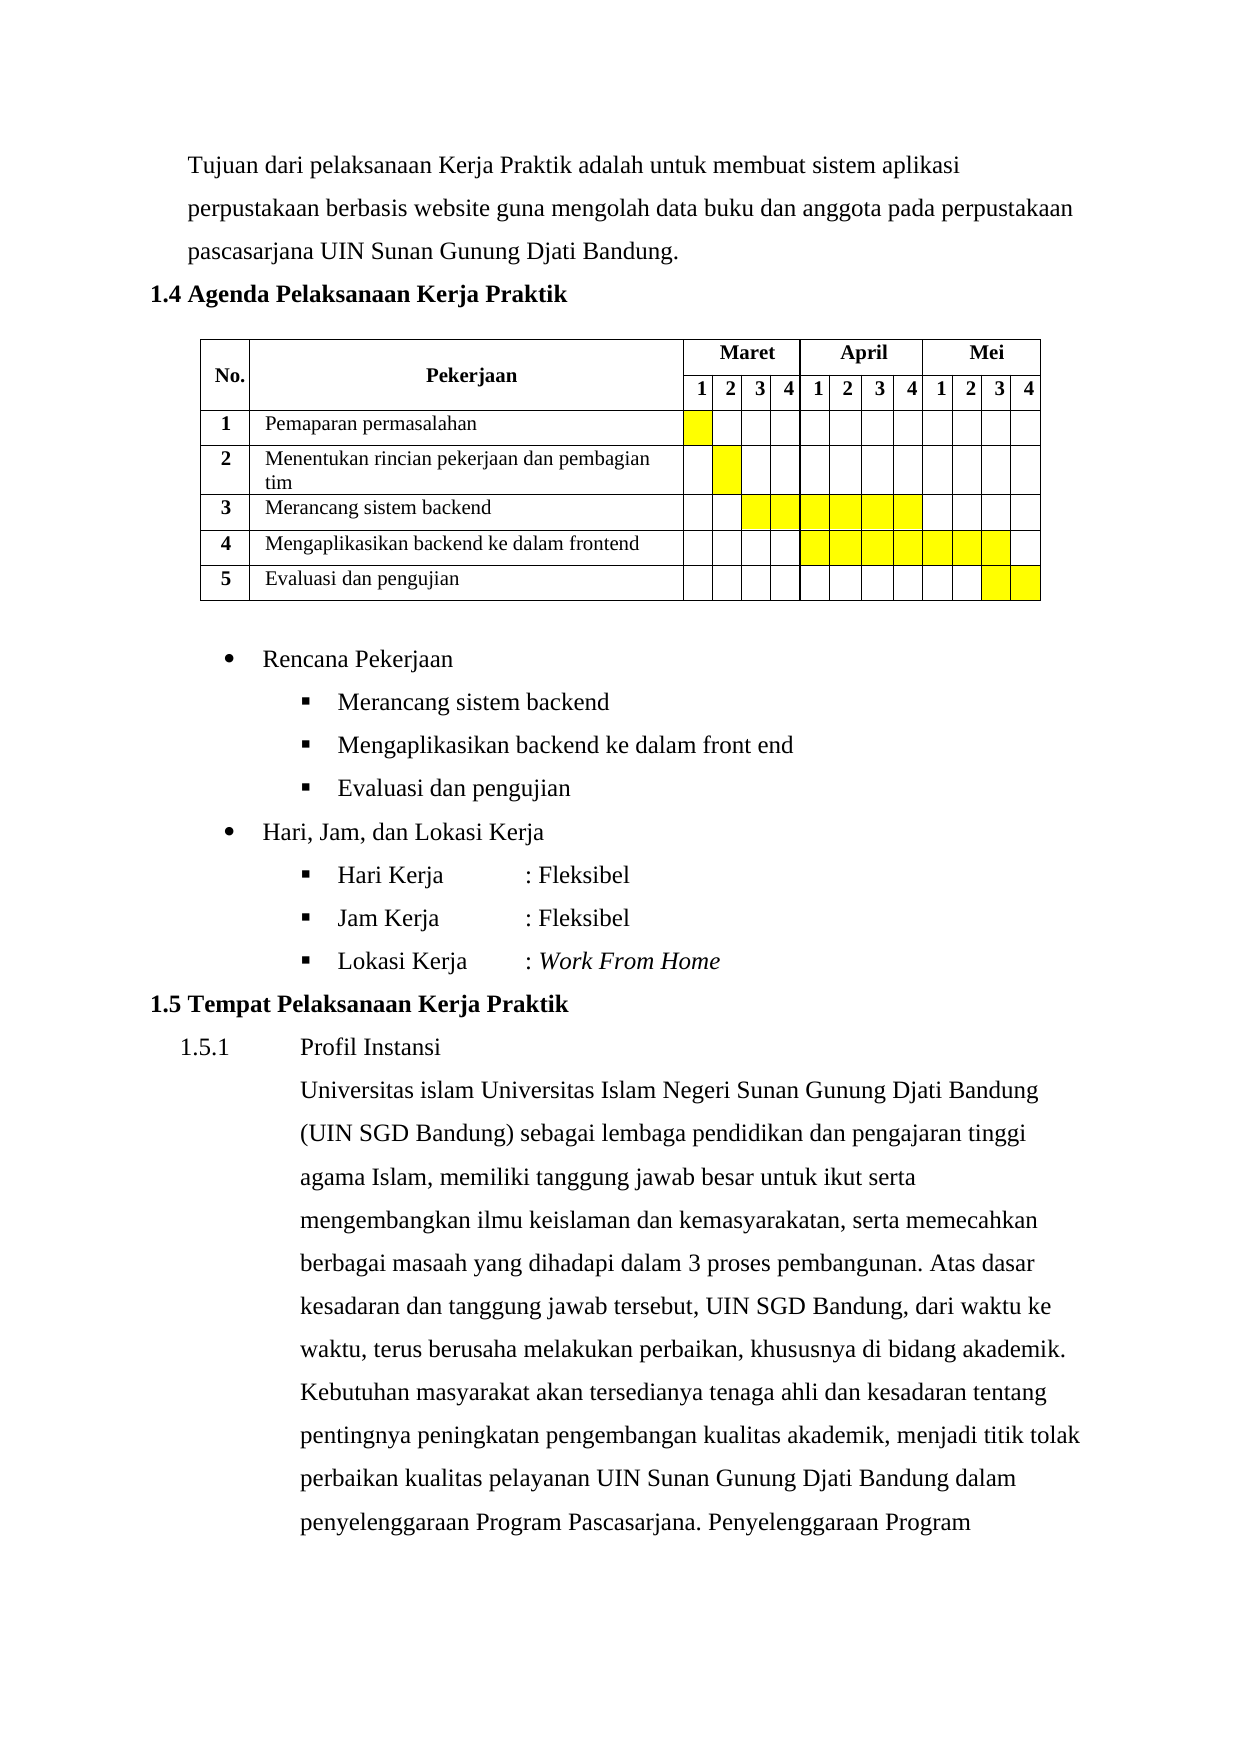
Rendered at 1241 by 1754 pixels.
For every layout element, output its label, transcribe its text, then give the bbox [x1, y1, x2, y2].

table_cell 2 [201, 446, 249, 494]
table_cell [1011, 531, 1040, 565]
table_cell [923, 566, 952, 600]
table_cell [1011, 495, 1040, 529]
table_cell [894, 411, 922, 445]
table_header Pekerjaan [250, 340, 683, 410]
table_cell [830, 531, 861, 565]
list Tempat Pelaksanaan Kerja Praktik [150, 989, 1090, 1018]
table_cell [830, 495, 861, 529]
list Evaluasi dan pengujian [300, 773, 1090, 802]
list Tujuan dari pelaksanaan Kerja Praktik adalah untuk membuat sistem aplikasi perpustakaan berbasis website guna mengolah data buku dan anggota pada perpustakaan pascasarjana UIN Sunan Gunung Djati Bandung. [187, 150, 1090, 265]
table_cell [1011, 411, 1040, 445]
table_cell [742, 411, 770, 445]
table_cell [982, 531, 1010, 565]
table_header No. [201, 340, 249, 410]
table_cell 4 [771, 376, 799, 410]
table_cell [830, 446, 861, 494]
table_cell [742, 566, 770, 600]
table_cell [923, 411, 952, 445]
table_cell [830, 411, 861, 445]
table_cell [771, 411, 799, 445]
table_header [923, 340, 952, 374]
table_cell [684, 411, 712, 445]
table_cell 2 [713, 376, 741, 410]
table_cell 3 [862, 376, 893, 410]
table_cell [953, 495, 981, 529]
table_cell 4 [1011, 376, 1040, 410]
list Jam Kerja : Fleksibel [300, 903, 1090, 932]
table_cell [713, 566, 741, 600]
table_cell 1 [201, 411, 249, 445]
table_cell [982, 446, 1010, 494]
table_cell Evaluasi dan pengujian [250, 566, 683, 600]
table_cell Pemaparan permasalahan [250, 411, 683, 445]
table_cell [771, 566, 799, 600]
table_cell [862, 566, 893, 600]
table_cell [713, 495, 741, 529]
table_header [801, 340, 829, 374]
table_cell [953, 531, 981, 565]
table_header [894, 340, 922, 374]
table_cell [953, 446, 981, 494]
table_cell 4 [894, 376, 922, 410]
table_cell [771, 531, 799, 565]
table_cell [894, 446, 922, 494]
table_cell Merancang sistem backend [250, 495, 683, 529]
table_cell [742, 495, 770, 529]
table_cell [801, 531, 829, 565]
table_cell [771, 446, 799, 494]
table_header Mei [952, 340, 1040, 374]
table_cell [953, 411, 981, 445]
table_cell [894, 566, 922, 600]
table_cell 1 [801, 376, 829, 410]
table_cell [862, 495, 893, 529]
list Hari Kerja : Fleksibel [300, 860, 1090, 888]
table_cell [982, 566, 1010, 600]
table_cell [982, 411, 1010, 445]
table_cell [953, 566, 981, 600]
table_cell 3 [982, 376, 1010, 410]
list Universitas islam Universitas Islam Negeri Sunan Gunung Djati Bandung (UIN SGD Bandung) sebagai lembaga pendidikan dan pengajaran tinggi agama Islam, memiliki tanggung jawab besar untuk ikut serta mengembangkan ilmu keislaman dan kemasyarakatan, serta memecahkan berbagai masaah yang dihadapi dalam 3 proses pembangunan. Atas dasar kesadaran dan tanggung jawab tersebut, UIN SGD Bandung, dari waktu ke waktu, terus berusaha melakukan perbaikan, khususnya di bidang akademik. [300, 1075, 1090, 1363]
table_cell 5 [201, 566, 249, 600]
table_cell [1011, 446, 1040, 494]
list Agenda Pelaksanaan Kerja Praktik [150, 279, 1090, 308]
list Hari, Jam, dan Lokasi Kerja [225, 817, 1090, 845]
list Mengaplikasikan backend ke dalam front end [300, 730, 1090, 759]
table_cell [684, 495, 712, 529]
table_cell [684, 446, 712, 494]
table_cell [713, 411, 741, 445]
table_cell [830, 566, 861, 600]
list Profil Instansi [179, 1032, 1090, 1061]
table_cell [894, 531, 922, 565]
table_cell [713, 446, 741, 494]
table_cell 1 [923, 376, 952, 410]
table_cell [742, 531, 770, 565]
table_cell [923, 495, 952, 529]
table_cell [801, 446, 829, 494]
table_cell [801, 495, 829, 529]
table_cell [742, 446, 770, 494]
list Lokasi Kerja : Work From Home [300, 946, 1090, 975]
table_header Maret [713, 340, 799, 374]
table_cell [862, 446, 893, 494]
table_cell [923, 531, 952, 565]
table_cell [1011, 566, 1040, 600]
table_cell [684, 531, 712, 565]
table_header April [829, 340, 894, 374]
table_header [684, 340, 713, 374]
table_cell 3 [742, 376, 770, 410]
table_cell [894, 495, 922, 529]
table_cell 2 [953, 376, 981, 410]
list Merancang sistem backend [300, 687, 1090, 716]
table_cell 1 [684, 376, 712, 410]
table_cell [771, 495, 799, 529]
table_cell [862, 411, 893, 445]
table_cell 2 [830, 376, 861, 410]
table_cell [862, 531, 893, 565]
list Kebutuhan masyarakat akan tersedianya tenaga ahli dan kesadaran tentang pentingnya peningkatan pengembangan kualitas akademik, menjadi titik tolak [300, 1377, 1090, 1449]
table_cell 4 [201, 531, 249, 565]
table_cell [982, 495, 1010, 529]
table_cell [684, 566, 712, 600]
table_cell 3 [201, 495, 249, 529]
table_cell Menentukan rincian pekerjaan dan pembagian tim [250, 446, 683, 494]
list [300, 1463, 1090, 1535]
table_cell [801, 566, 829, 600]
table_cell [713, 531, 741, 565]
table_cell [801, 411, 829, 445]
table_cell [923, 446, 952, 494]
table_cell Mengaplikasikan backend ke dalam frontend [250, 531, 683, 565]
list Rencana Pekerjaan [225, 644, 1090, 673]
